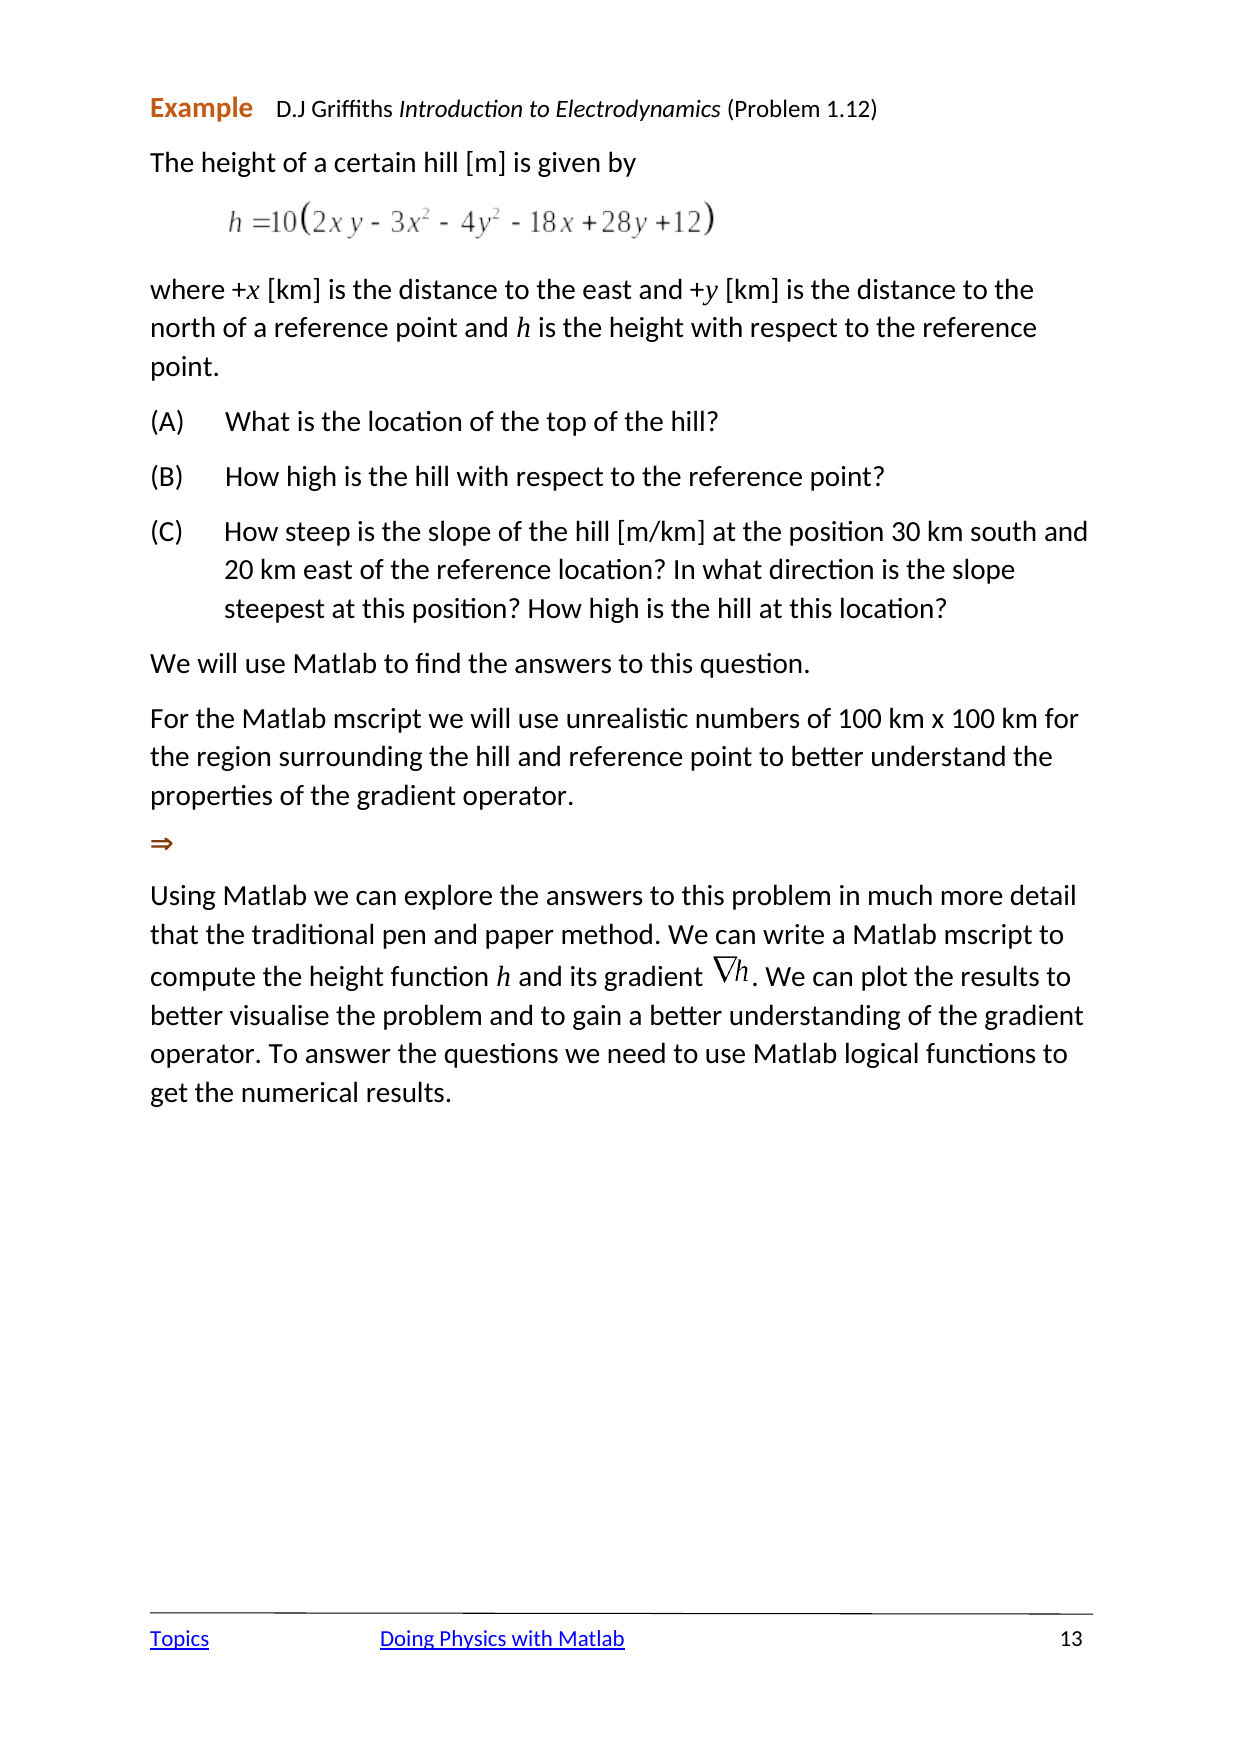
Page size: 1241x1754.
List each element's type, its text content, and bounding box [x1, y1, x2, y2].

text Using Matlab we can explore the answers to this problem in much more detail that the traditional pen and paper method. We can write a Matlab mscript to compute the height function h and its gradient . We can plot the results to better visualise the problem and to gain a better understanding of the gradient operator. To answer the questions we need to use Matlab logical functions to get the numerical results. [150, 877, 1090, 1109]
text (A) What is the location of the top of the hill? [150, 403, 1090, 438]
text (B) How high is the hill with respect to the reference point? [150, 458, 1090, 493]
text Example D.J Griffiths Introduction to Electrodynamics (Problem 1.12) [150, 89, 1090, 124]
text The height of a certain hill [m] is given by [150, 144, 1090, 179]
text We will use Matlab to find the answers to this question. [150, 645, 1090, 681]
text where +x [km] is the distance to the east and +y [km] is the distance to the north of a reference point and h is the height with respect to the reference point. [150, 271, 1090, 383]
text (C) How steep is the slope of the hill [m/km] at the position 30 km south and 20 km east of the reference location? In what direction is the slope steepest at this position? How high is the hill at this location? [150, 513, 1090, 626]
text For the Matlab mscript we will use unrealistic numbers of 100 km x 100 km for the region surrounding the hill and reference point to better understand the properties of the gradient operator. [150, 700, 1090, 813]
